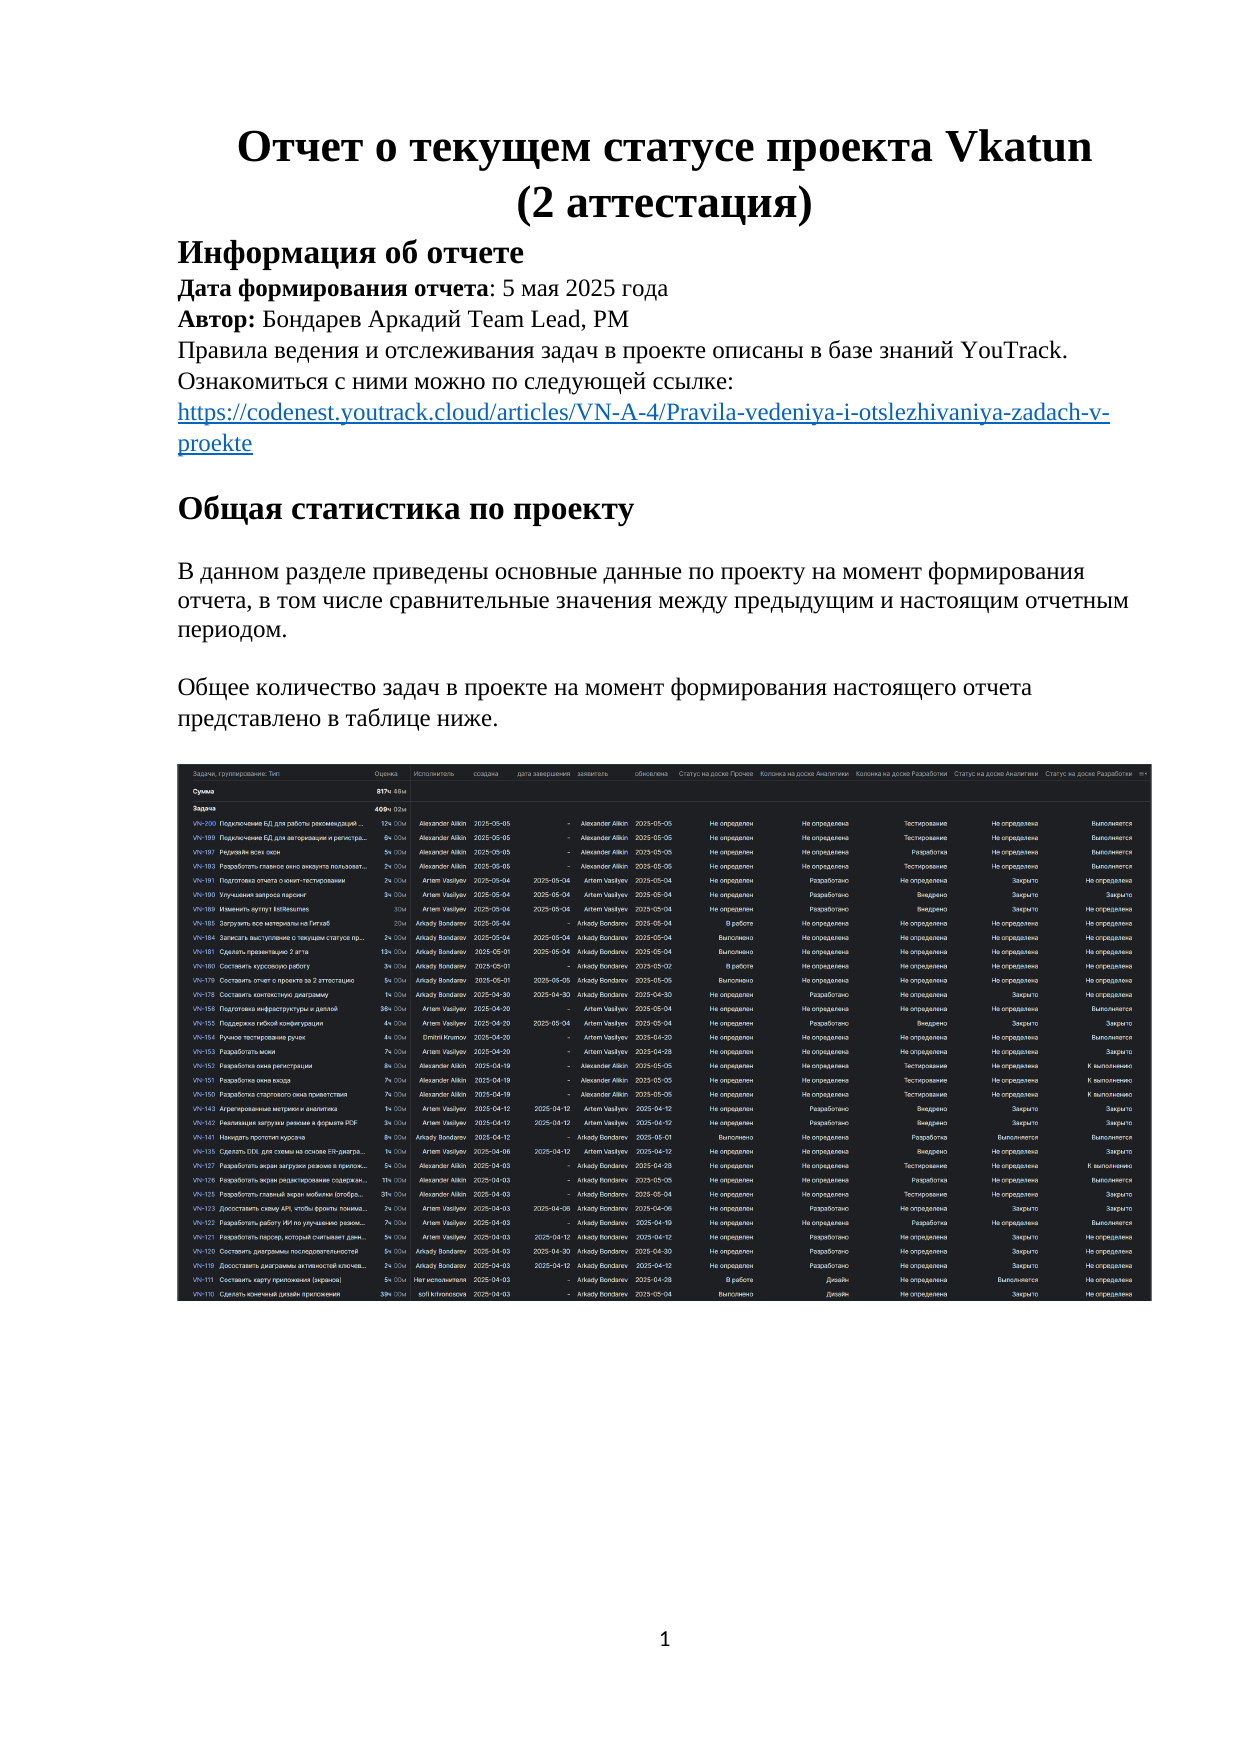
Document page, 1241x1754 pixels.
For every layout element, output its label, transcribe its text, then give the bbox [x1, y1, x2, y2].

text Общее количество задач в проекте на момент формирования настоящего отчета представлено в таблице ниже. [177, 672, 1152, 732]
text (2 аттестация) [177, 175, 1152, 228]
text В данном разделе приведены основные данные по проекту на момент формирования отчета, в том числе сравнительные значения между предыдущим и настоящим отчетным периодом. [177, 556, 1152, 642]
text Общая статистика по проекту [177, 489, 1152, 527]
text Правила ведения и отслеживания задач в проекте описаны в базе знаний YouTrack. Ознакомиться с ними можно по следующей ссылке: https://codenest.youtrack.cloud/articles/VN-A-4/Pravila-vedeniya-i-otslezhivaniya-zadach-v-proekte [177, 335, 1152, 457]
text Отчет о текущем статусе проекта Vkatun [177, 118, 1152, 171]
text Дата формирования отчета: 5 мая 2025 года Автор: Бондарев Аркадий Team Lead, PM [177, 273, 1152, 333]
text Информация об отчете [177, 232, 1152, 270]
picture [177, 764, 1152, 1301]
